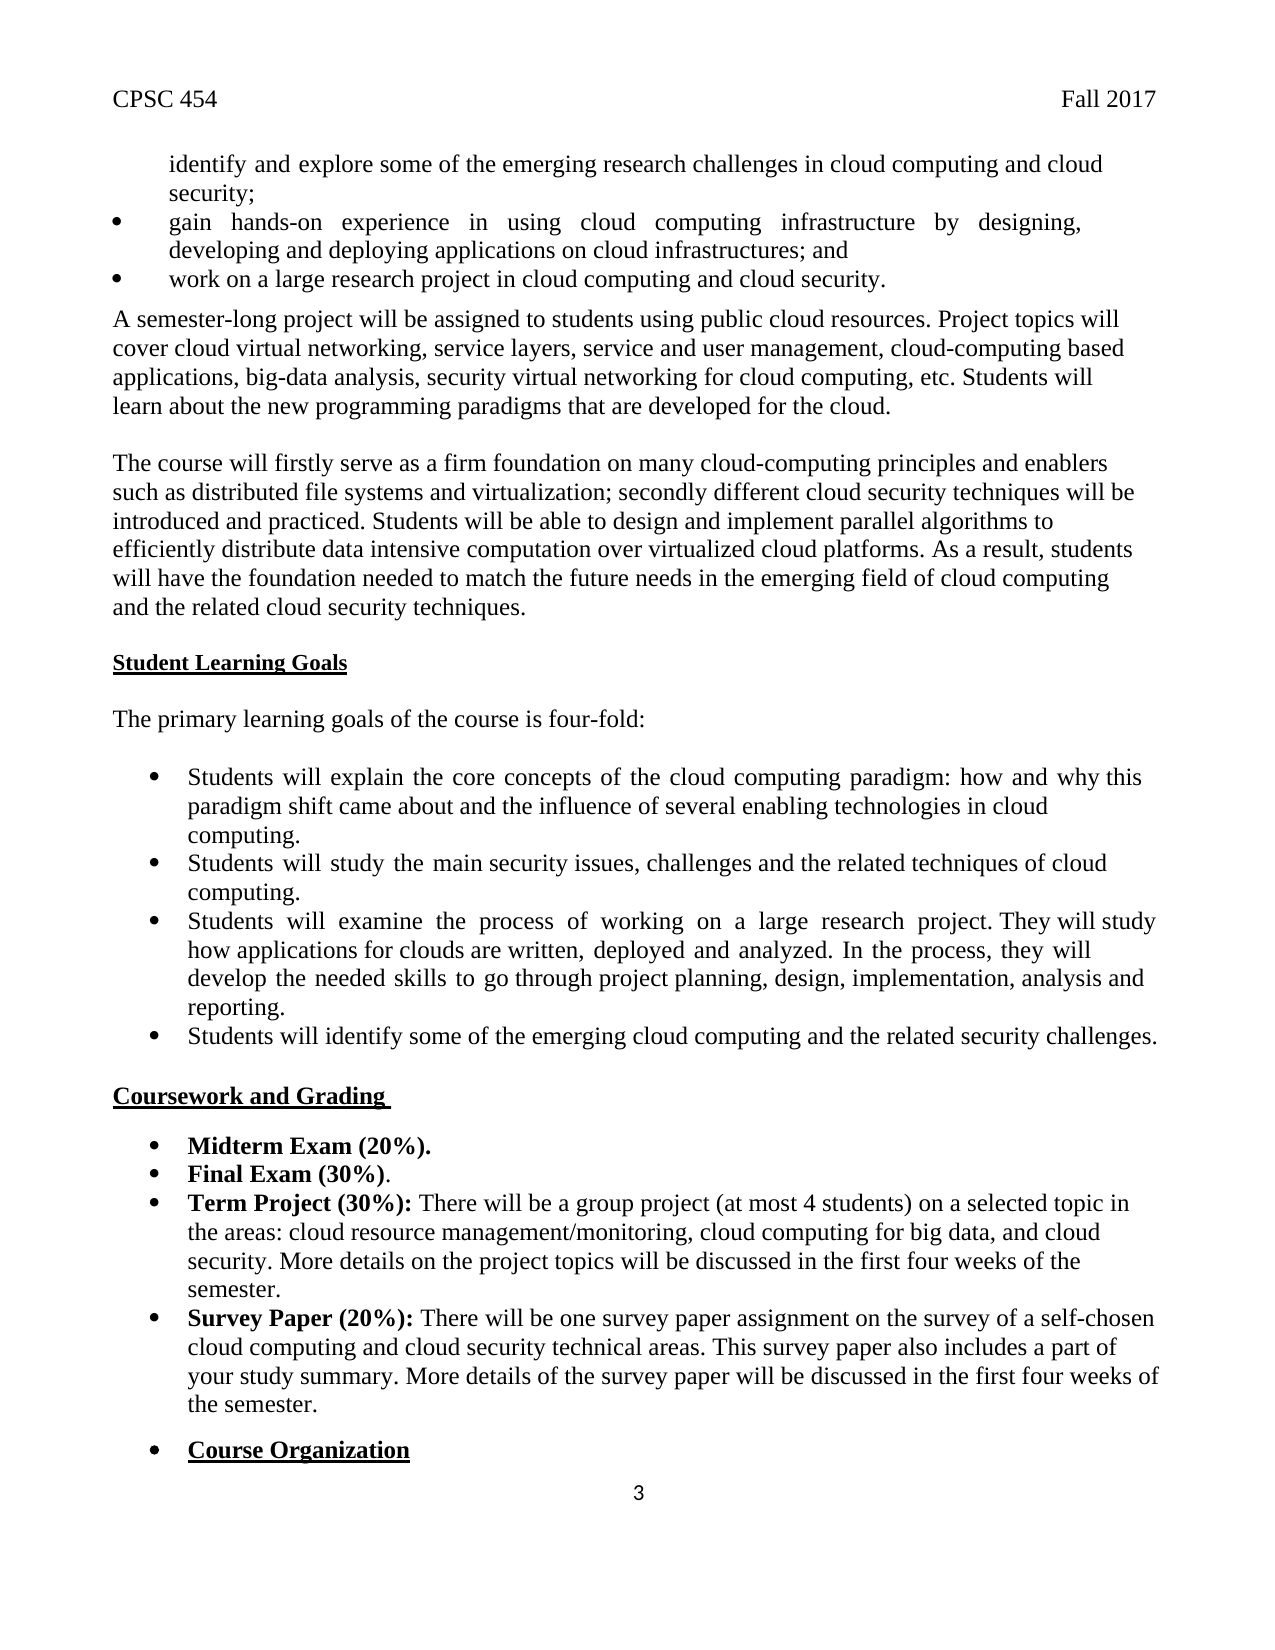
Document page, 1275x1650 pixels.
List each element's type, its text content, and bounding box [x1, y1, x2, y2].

list Students will explain the core concepts of the cloud computing paradigm: how and why this paradigm shift came about and the influence of several enabling technologies in cloud computing. [150, 762, 1162, 848]
list Course Organization [150, 1435, 1162, 1464]
list Midterm Exam (20%). [150, 1131, 1162, 1159]
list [112, 150, 1136, 207]
list gain hands-on experience in using cloud computing infrastructure by designing, developing and deploying applications on cloud infrastructures; and [112, 207, 1136, 264]
list work on a large research project in cloud computing and cloud security. [112, 264, 1136, 293]
list Final Exam (30%). [150, 1159, 1162, 1188]
text The course will firstly serve as a firm foundation on many cloud-computing principles and enablers such as distributed file systems and virtualization; secondly different cloud security techniques will be introduced and practiced. Students will be able to design and implement parallel algorithms to efficiently distribute data intensive computation over virtualized cloud platforms. As a result, students will have the foundation needed to match the future needs in the emerging field of cloud computing and the related cloud security techniques. [112, 448, 1151, 621]
text The primary learning goals of the course is four-fold: [112, 704, 1164, 733]
list Students will examine the process of working on a large research project. They will study how applications for clouds are written, deployed and analyzed. In the process, they will develop the needed skills to go through project planning, design, implementation, analysis and reporting. [150, 906, 1162, 1021]
text Coursework and Grading [112, 1081, 1164, 1110]
list Term Project (30%): There will be a group project (at most 4 students) on a selected topic in the areas: cloud resource management/monitoring, cloud computing for big data, and cloud security. More details on the project topics will be discussed in the first four weeks of the semester. [150, 1188, 1162, 1303]
list Survey Paper (20%): There will be one survey paper assignment on the survey of a self-chosen cloud computing and cloud security technical areas. This survey paper also includes a part of your study summary. More details of the survey paper will be discussed in the first four weeks of the semester. [150, 1303, 1162, 1418]
list Students will study the main security issues, challenges and the related techniques of cloud computing. [150, 848, 1162, 906]
text A semester-long project will be assigned to students using public cloud resources. Project topics will cover cloud virtual networking, service layers, service and user management, cloud-computing based applications, big-data analysis, security virtual networking for cloud computing, etc. Students will learn about the new programming paradigms that are developed for the cloud. [112, 304, 1146, 419]
list Students will identify some of the emerging cloud computing and the related security challenges. [150, 1021, 1162, 1050]
text Student Learning Goals [112, 649, 1164, 676]
